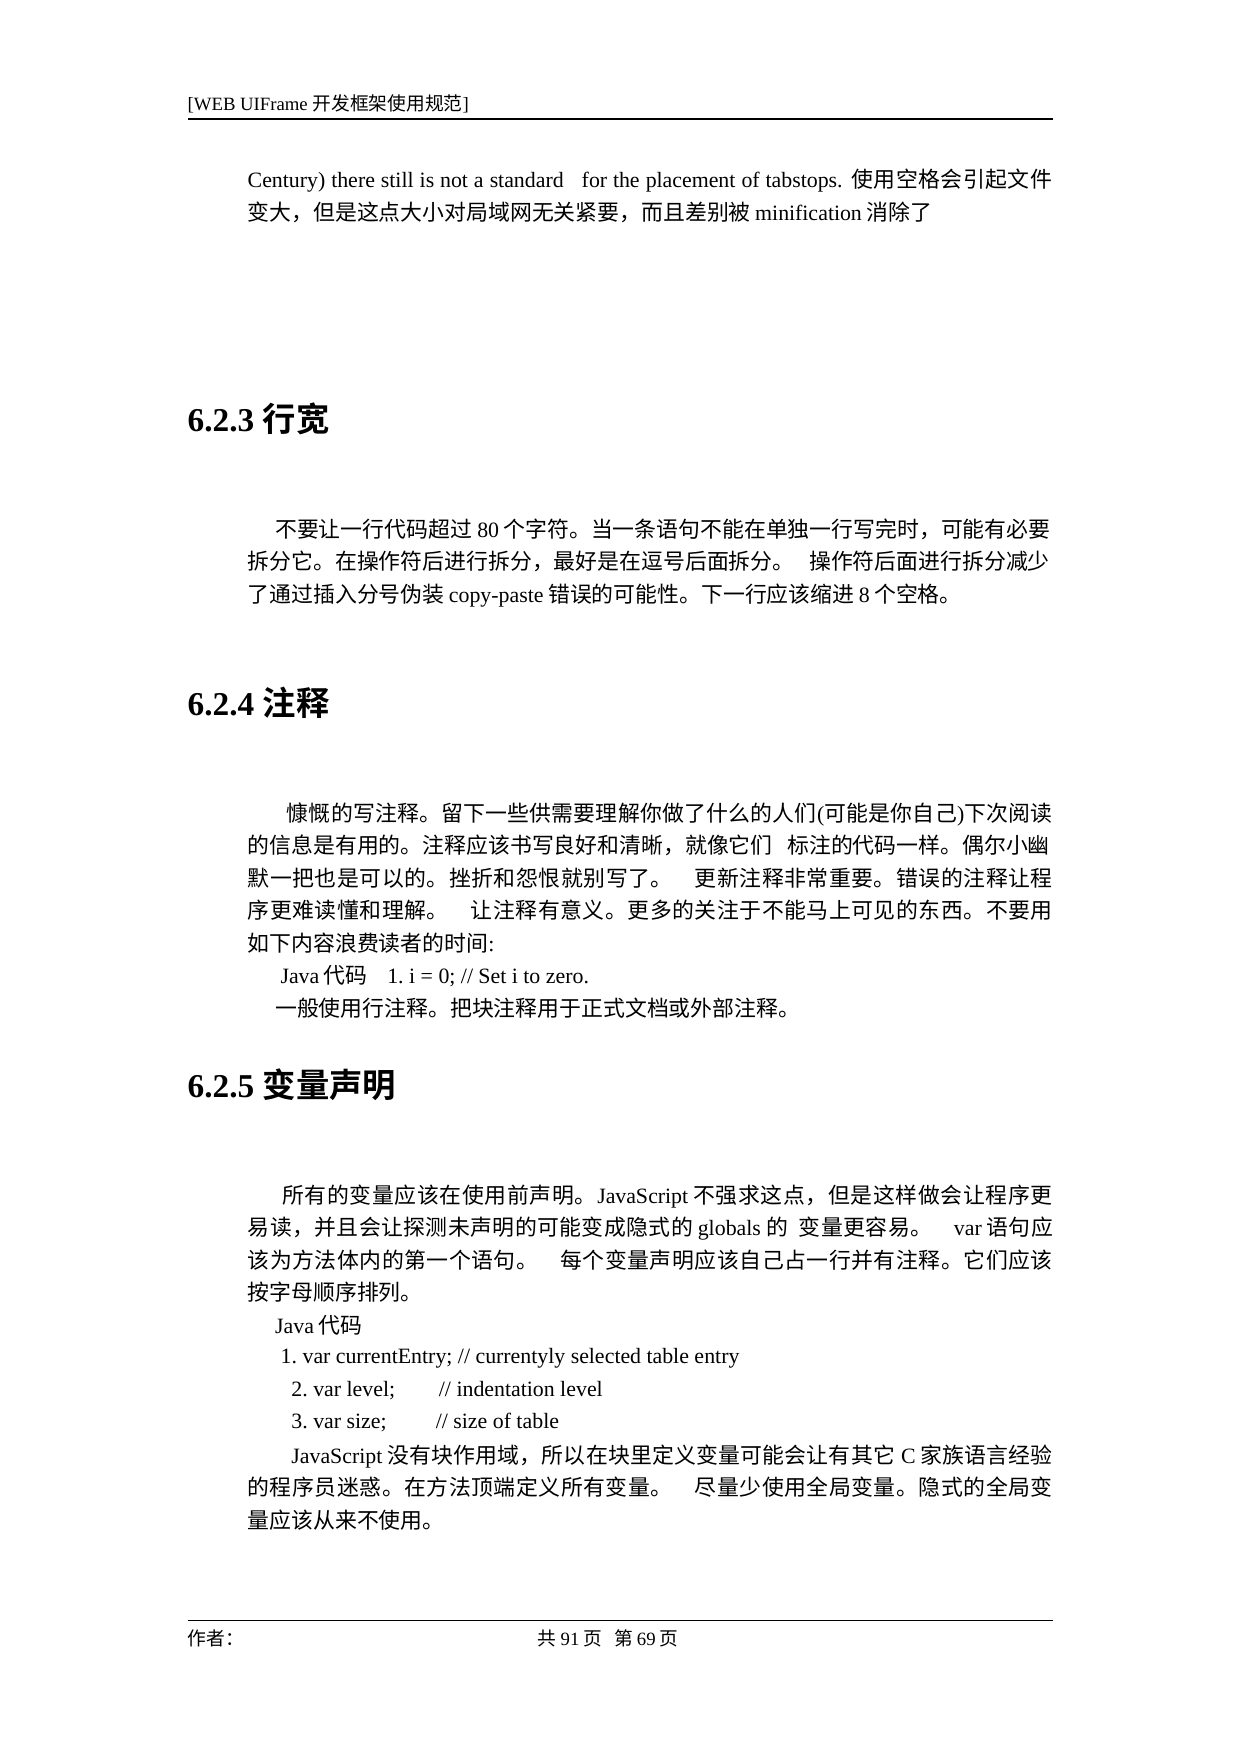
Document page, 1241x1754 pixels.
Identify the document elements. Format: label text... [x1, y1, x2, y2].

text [247, 162, 1053, 227]
text Java代码 1. i = 0; // Set i to zero. [247, 958, 1053, 991]
text 3. var size; // size of table [247, 1405, 1053, 1437]
text 一般使用行注释。把块注释用于正式文档或外部注释。 [247, 991, 1053, 1023]
text JavaScript没有块作用域，所以在块里定义变量可能会让有其它C家族语言经验的程序员迷惑。在方法顶端定义所有变量。 尽量少使用全局变量。隐式的全局变量应该从来不使用。 [247, 1437, 1053, 1535]
subtitle 变量声明 [187, 1050, 1053, 1115]
text 2. var level; // indentation level [247, 1372, 1053, 1405]
text 所有的变量应该在使用前声明。JavaScript不强求这点，但是这样做会让程序更易读，并且会让探测未声明的可能变成隐式的globals的 变量更容易。 var语句应该为方法体内的第一个语句。 每个变量声明应该自己占一行并有注释。它们应该按字母顺序排列。 [247, 1177, 1053, 1307]
text 慷慨的写注释。留下一些供需要理解你做了什么的人们(可能是你自己)下次阅读的信息是有用的。注释应该书写良好和清晰，就像它们 标注的代码一样。偶尔小幽默一把也是可以的。挫折和怨恨就别写了。 更新注释非常重要。错误的注释让程序更难读懂和理解。 让注释有意义。更多的关注于不能马上可见的东西。不要用如下内容浪费读者的时间: [247, 796, 1053, 958]
subtitle 行宽 [187, 384, 1053, 449]
subtitle 注释 [187, 668, 1053, 733]
text Java代码 [247, 1307, 1053, 1340]
text 1. var currentEntry; // currentyly selected table entry [247, 1340, 1053, 1372]
text 不要让一行代码超过80个字符。当一条语句不能在单独一行写完时，可能有必要拆分它。在操作符后进行拆分，最好是在逗号后面拆分。 操作符后面进行拆分减少了通过插入分号伪装copy-paste错误的可能性。下一行应该缩进8个空格。 [247, 511, 1053, 609]
